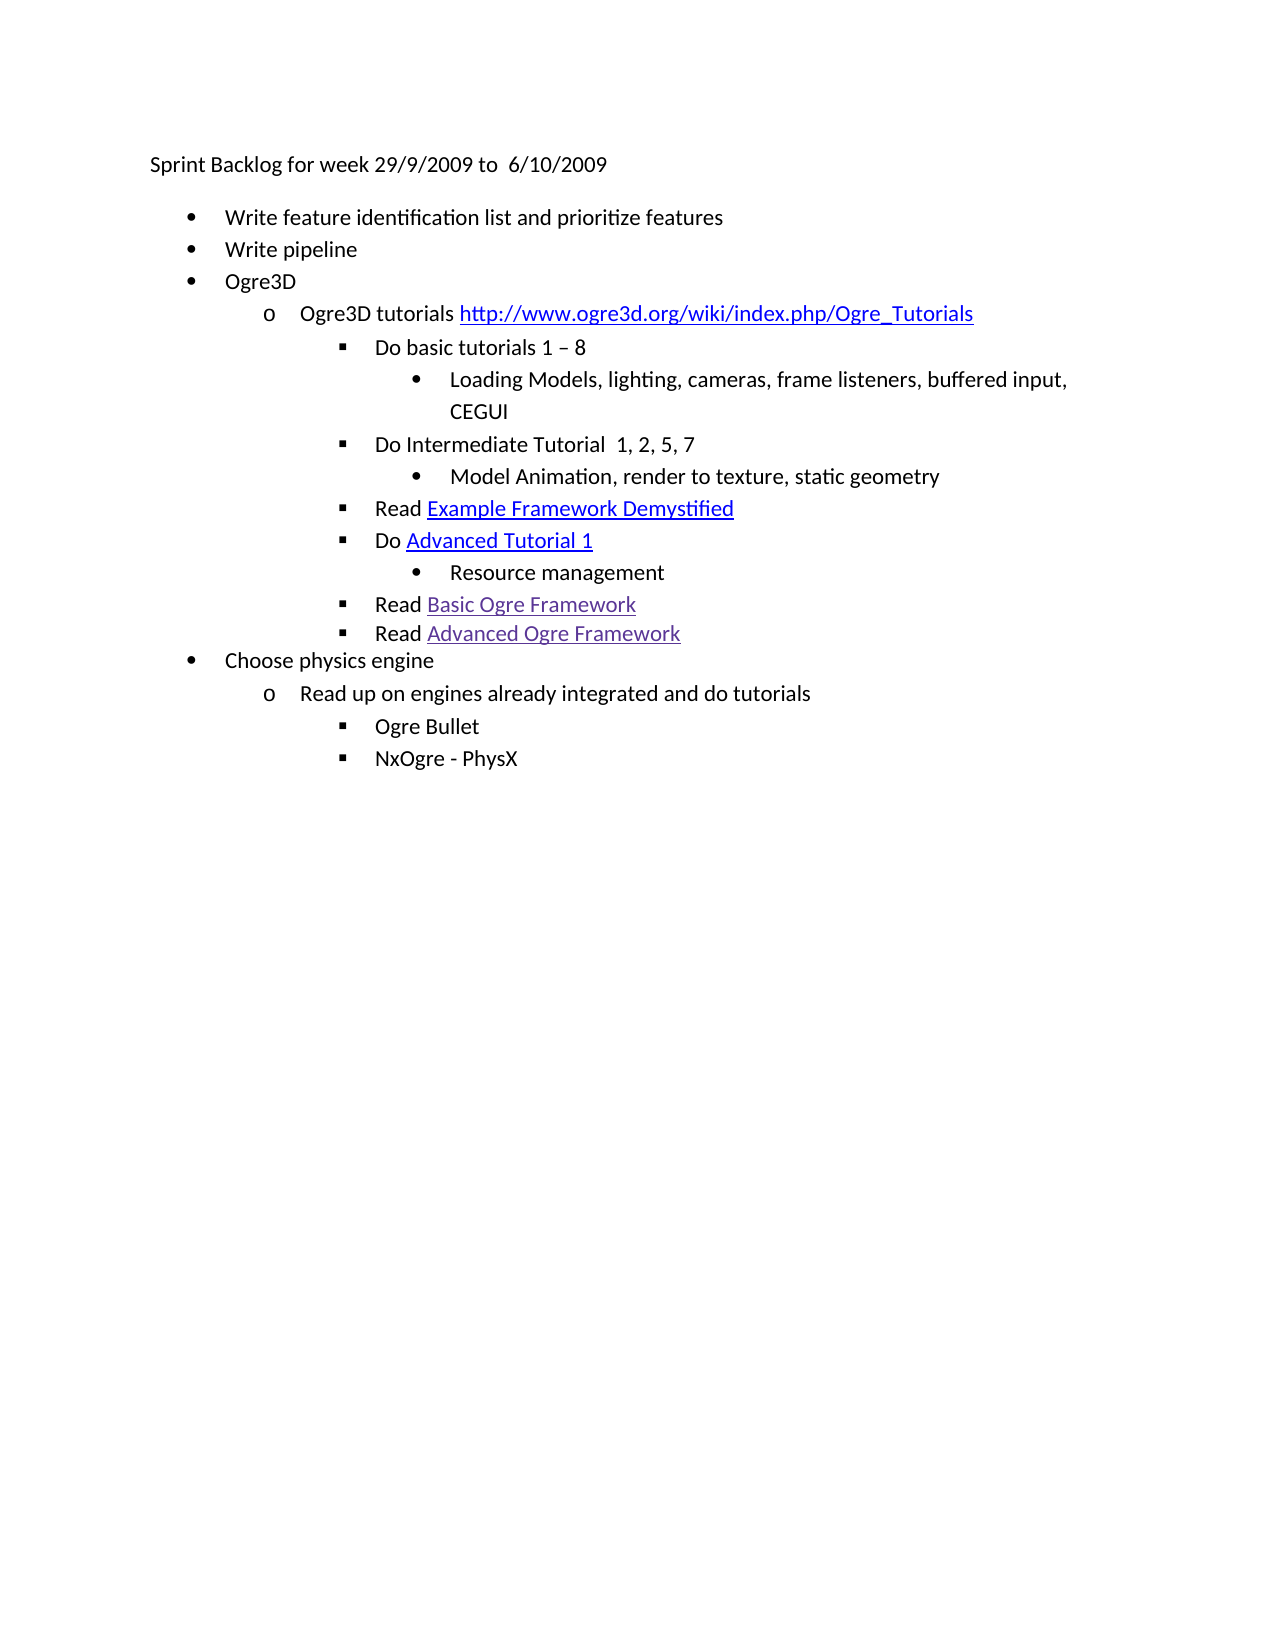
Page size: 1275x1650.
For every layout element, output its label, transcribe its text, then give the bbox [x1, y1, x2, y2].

list Ogre3D tutorials http://www.ogre3d.org/wiki/index.php/Ogre_Tutorials [262, 299, 1125, 329]
list Read Advanced Ogre Framework [337, 619, 1125, 647]
list Read Basic Ogre Framework [337, 591, 1125, 619]
list Loading Models, lighting, cameras, frame listeners, buffered input, CEGUI [412, 365, 1125, 426]
list Model Animation, render to texture, static geometry [412, 462, 1125, 490]
list Write feature identification list and prioritize features [187, 203, 1125, 231]
list Ogre Bullet [337, 712, 1125, 740]
list Read Example Framework Demystified [337, 494, 1125, 522]
list NxOgre - PhysX [337, 744, 1125, 773]
list Read up on engines already integrated and do tutorials [262, 679, 1125, 708]
list Do basic tutorials 1 – 8 [337, 333, 1125, 361]
list Resource management [412, 558, 1125, 586]
list Choose physics engine [187, 647, 1125, 675]
text Sprint Backlog for week 29/9/2009 to 6/10/2009 [150, 150, 1125, 178]
list Ogre3D [187, 267, 1125, 295]
list Do Advanced Tutorial 1 [337, 526, 1125, 554]
list Write pipeline [187, 235, 1125, 263]
list Do Intermediate Tutorial 1, 2, 5, 7 [337, 430, 1125, 458]
